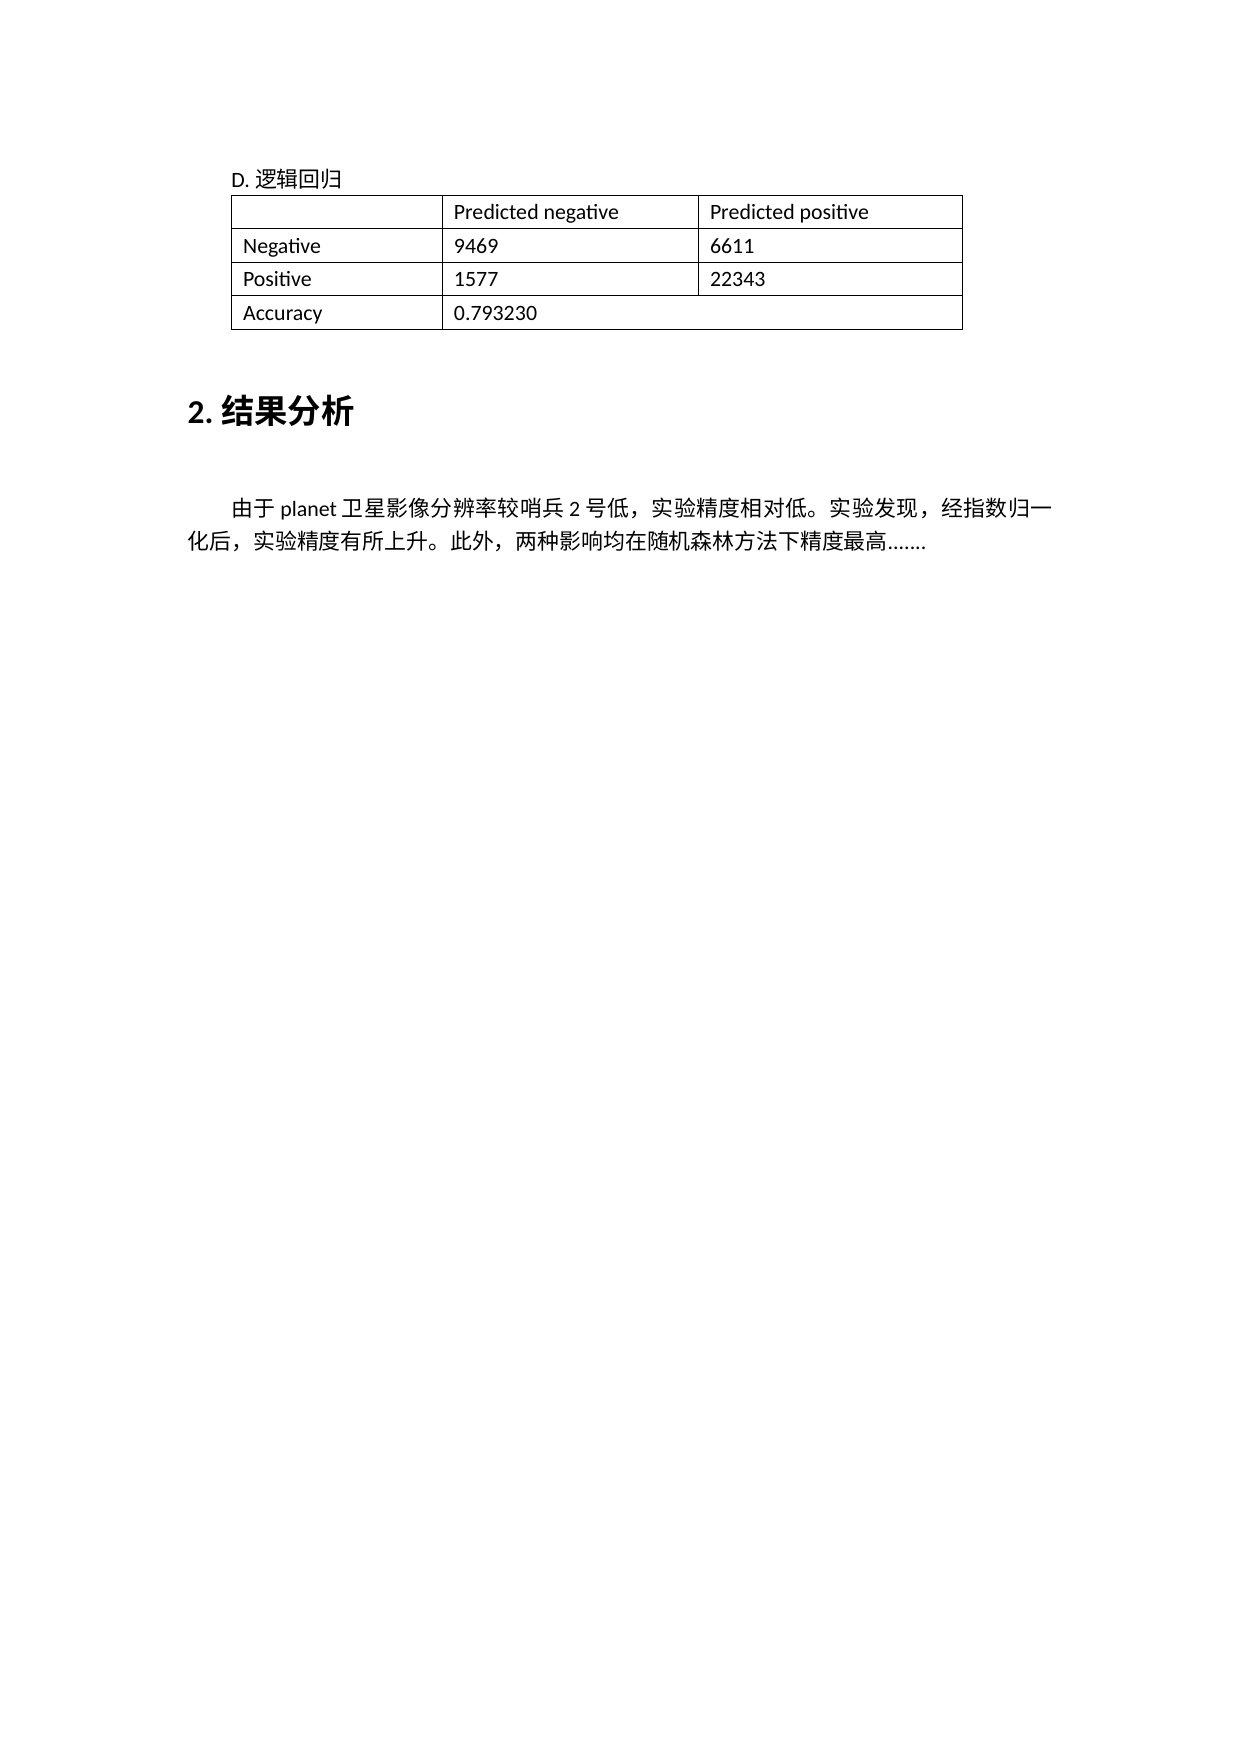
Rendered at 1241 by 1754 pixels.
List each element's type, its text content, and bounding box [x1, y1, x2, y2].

table_cell Positive [232, 263, 442, 295]
table_header [232, 196, 442, 228]
table_header Predicted positive [699, 196, 962, 228]
table_cell Negative [232, 229, 442, 262]
table_header Predicted negative [443, 196, 698, 228]
table_cell 9469 [443, 229, 698, 262]
table_cell Accuracy [232, 296, 442, 329]
table_cell 6611 [699, 229, 962, 262]
table_cell 0.793230 [443, 296, 962, 329]
subtitle 结果分析 [187, 377, 1053, 442]
list 逻辑回归 [187, 162, 1053, 194]
table_cell 22343 [699, 263, 962, 295]
table_cell 1577 [443, 263, 698, 295]
text 由于planet卫星影像分辨率较哨兵2号低，实验精度相对低。实验发现，经指数归一化后，实验精度有所上升。此外，两种影响均在随机森林方法下精度最高....... [187, 491, 1053, 556]
